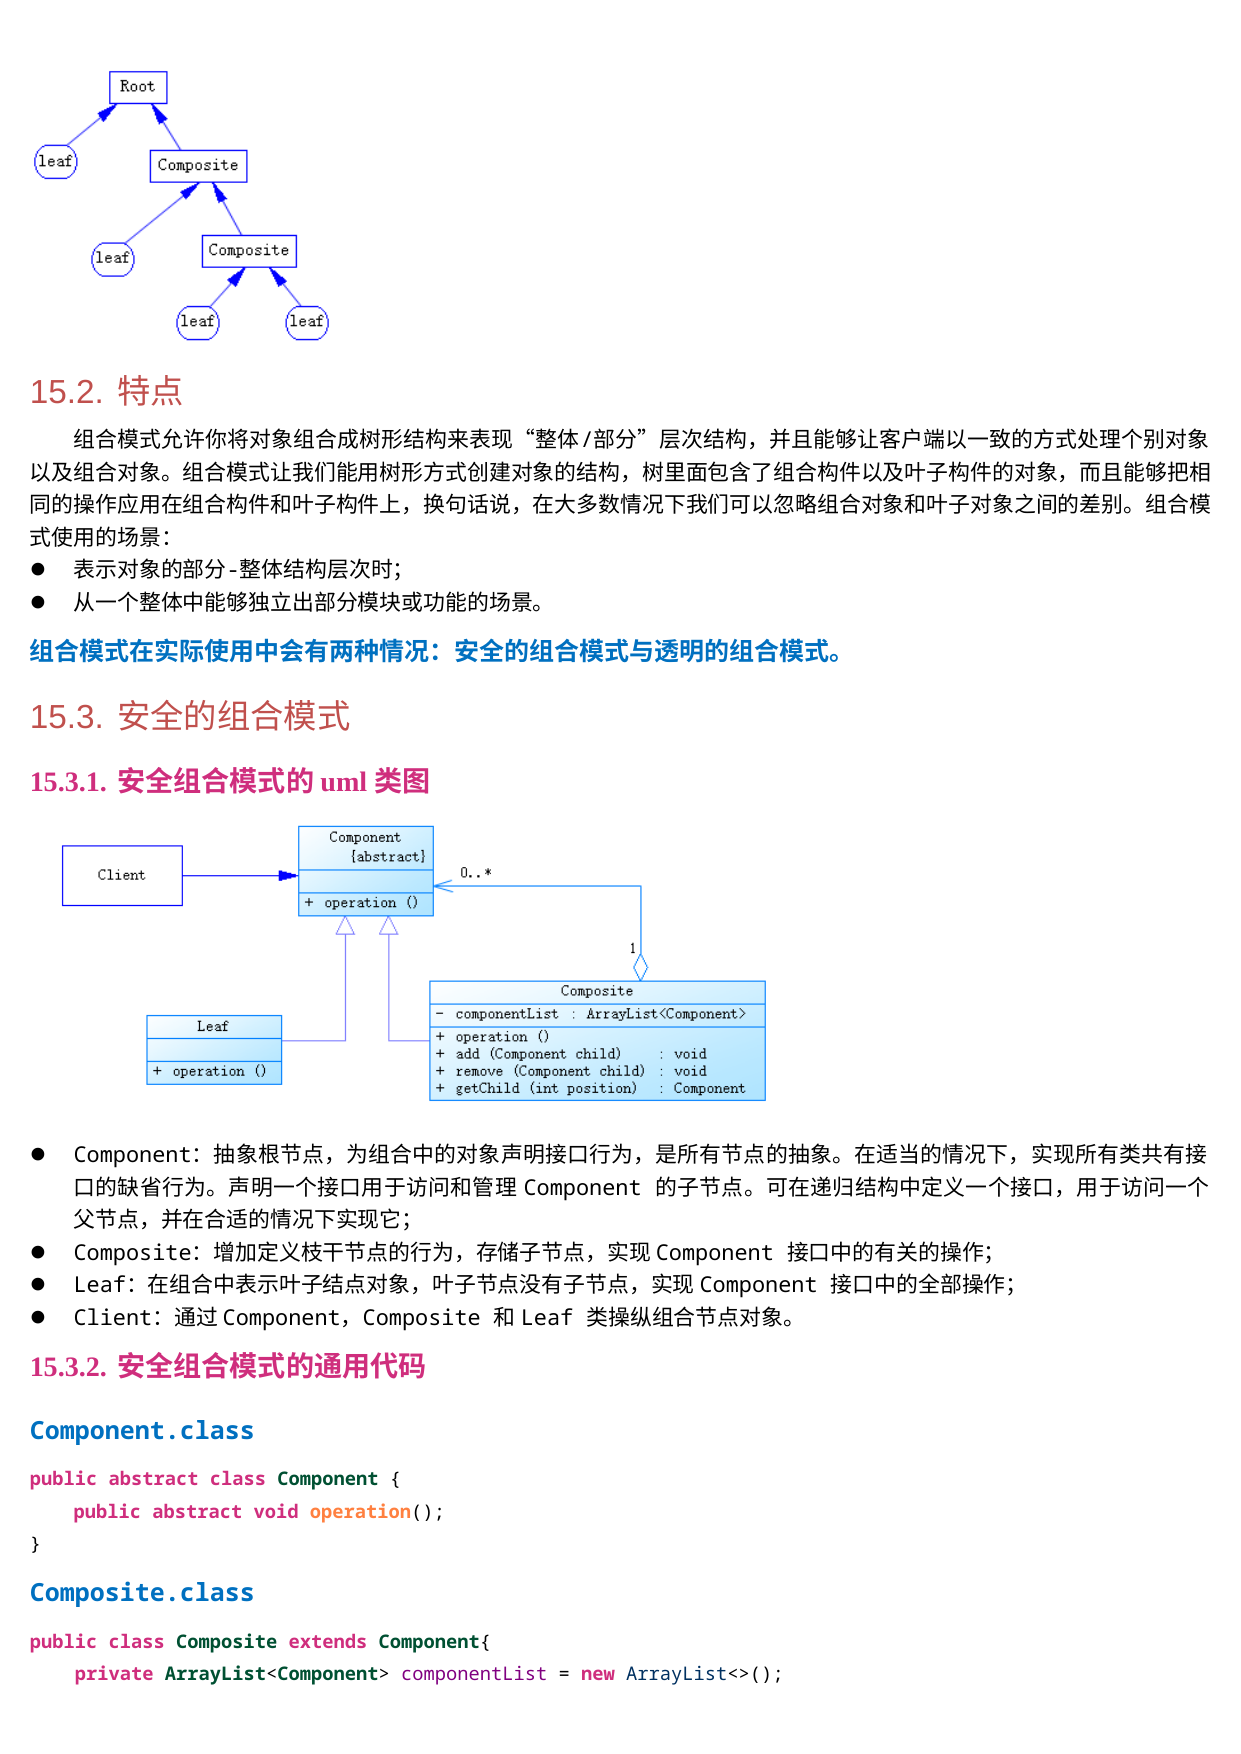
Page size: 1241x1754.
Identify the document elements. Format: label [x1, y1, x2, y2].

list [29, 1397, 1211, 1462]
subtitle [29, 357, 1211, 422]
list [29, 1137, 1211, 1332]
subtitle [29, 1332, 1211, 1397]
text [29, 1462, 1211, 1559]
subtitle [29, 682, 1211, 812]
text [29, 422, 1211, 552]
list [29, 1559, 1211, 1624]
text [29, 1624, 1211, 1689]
picture [29, 64, 335, 346]
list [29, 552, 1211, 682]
picture [29, 812, 799, 1132]
